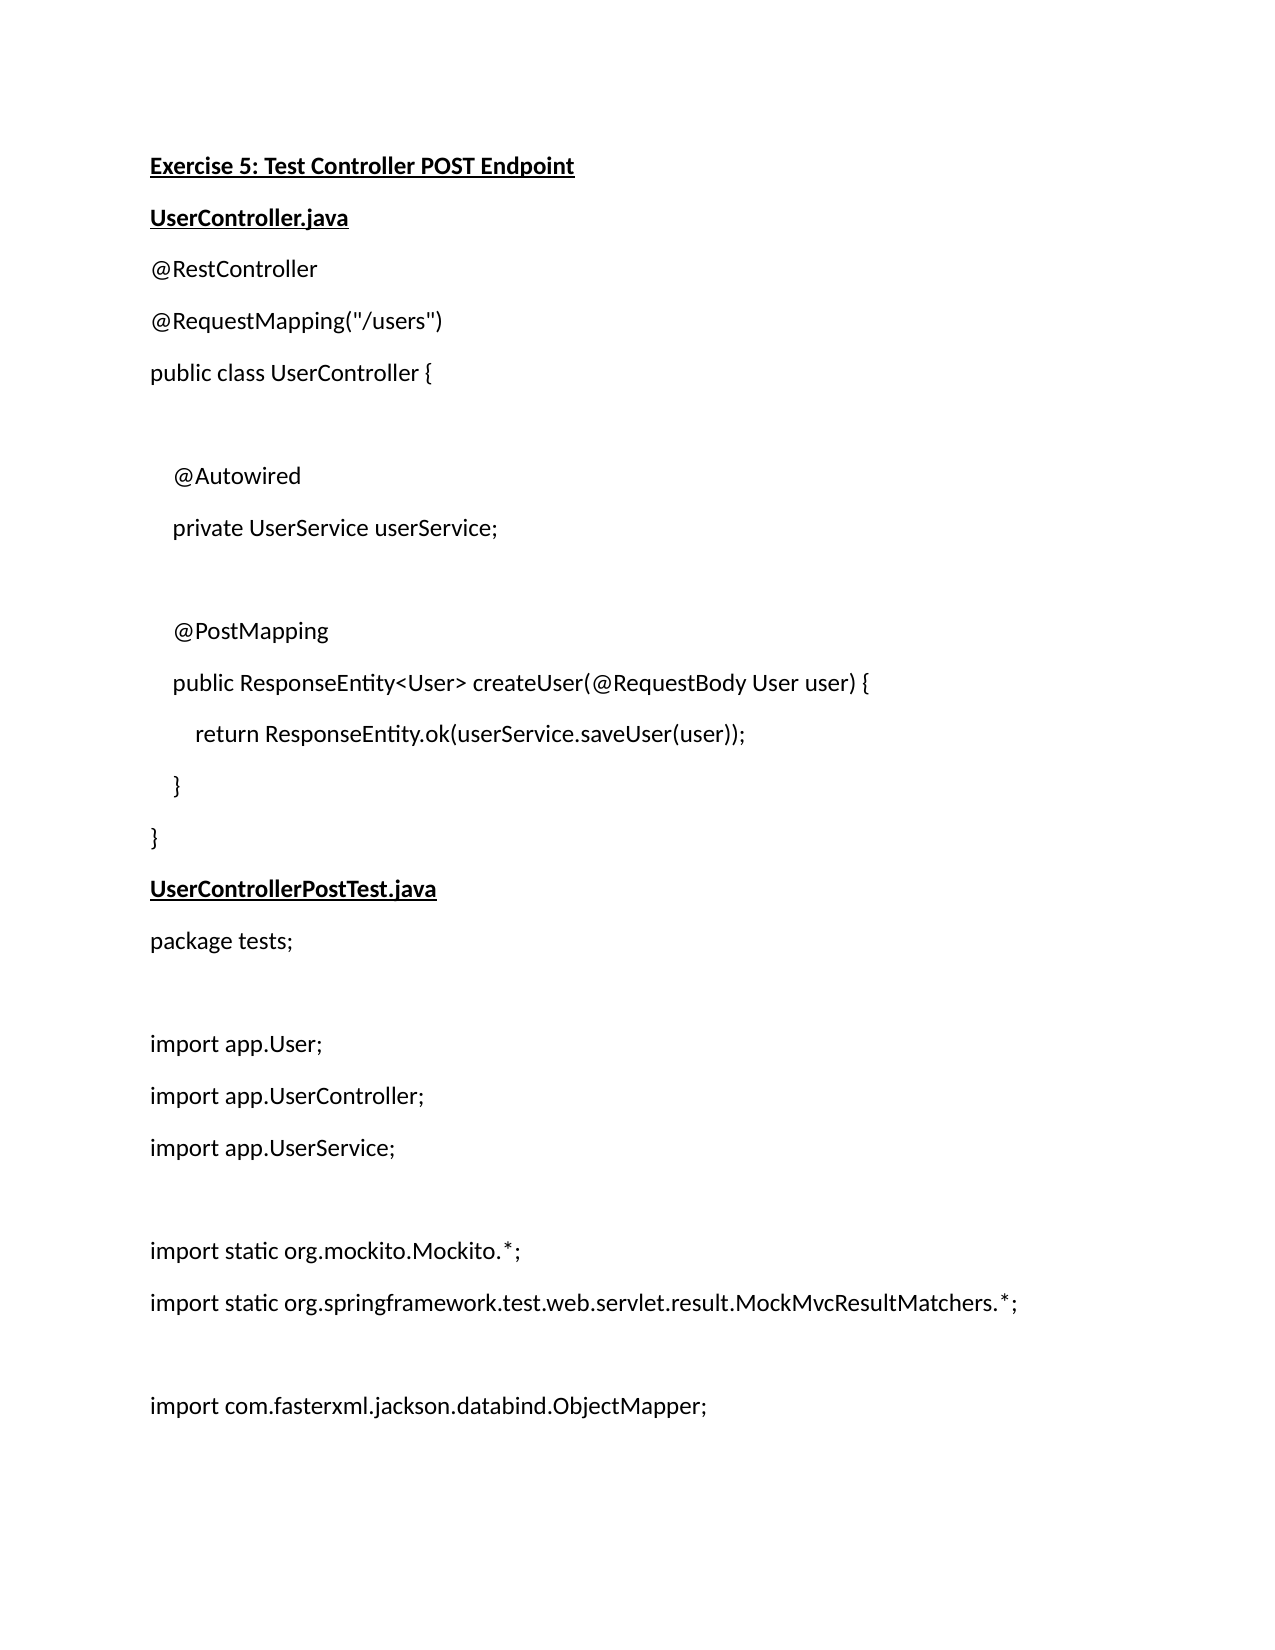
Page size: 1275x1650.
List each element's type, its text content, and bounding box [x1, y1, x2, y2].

text private UserService userService; [150, 512, 1125, 542]
text Exercise 5: Test Controller POST Endpoint [150, 150, 1125, 181]
text public ResponseEntity<User> createUser(@RequestBody User user) { [150, 667, 1125, 697]
text return ResponseEntity.ok(userService.saveUser(user)); [150, 718, 1125, 749]
text import app.UserController; [150, 1080, 1125, 1111]
text } [150, 770, 1125, 801]
text import app.UserService; [150, 1132, 1125, 1162]
text UserController.java [150, 202, 1125, 232]
text import com.fasterxml.jackson.databind.ObjectMapper; [150, 1390, 1125, 1421]
text package tests; [150, 925, 1125, 956]
text UserControllerPostTest.java [150, 873, 1125, 904]
text } [150, 822, 1125, 852]
text public class UserController { [150, 357, 1125, 387]
text import static org.mockito.Mockito.*; [150, 1235, 1125, 1266]
text import app.User; [150, 1028, 1125, 1059]
text import static org.springframework.test.web.servlet.result.MockMvcResultMatchers.*; [150, 1287, 1125, 1317]
text @Autowired [150, 460, 1125, 491]
text @RestController [150, 253, 1125, 284]
text @RequestMapping("/users") [150, 305, 1125, 336]
text @PostMapping [150, 615, 1125, 646]
